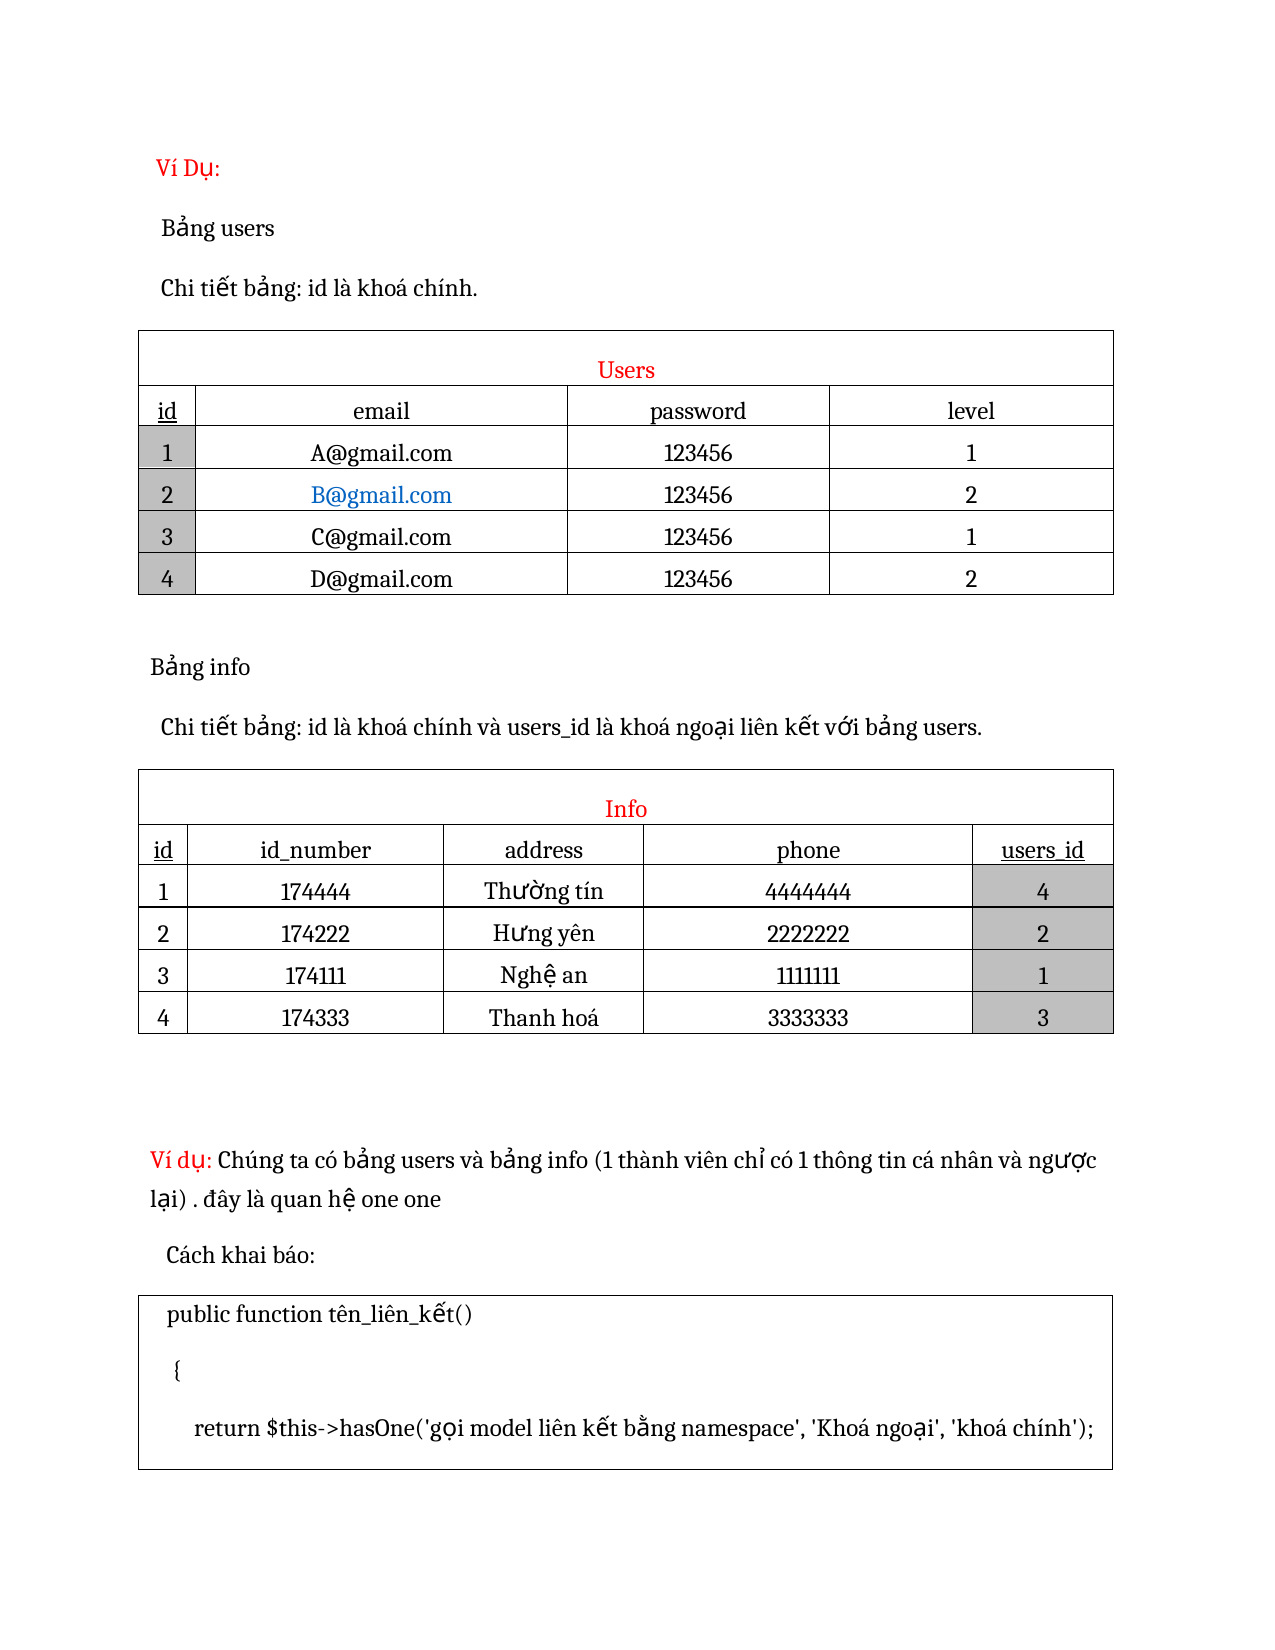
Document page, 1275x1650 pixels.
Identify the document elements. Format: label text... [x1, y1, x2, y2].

table_cell 4 [139, 553, 195, 594]
text Ví dụ: Chúng ta có bảng users và bảng info (1 thành viên chỉ có 1 thông tin cá nhân và ngược lại) . đây là quan hệ one one [150, 1142, 1125, 1215]
table_cell C@gmail.com [196, 511, 567, 552]
table_cell users_id [973, 825, 1113, 864]
table_header Info [139, 770, 1113, 824]
table_cell id_number [188, 825, 443, 864]
text Cách khai báo: [150, 1241, 1125, 1270]
table_cell id [139, 825, 187, 864]
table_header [139, 1296, 1112, 1468]
table_cell 2 [973, 908, 1113, 949]
table_cell 2222222 [644, 908, 972, 949]
table_cell 1111111 [644, 950, 972, 991]
table_cell 2 [139, 469, 195, 510]
table_cell id [139, 386, 195, 425]
table_cell address [444, 825, 643, 864]
table_cell 3 [139, 950, 187, 991]
table_cell 4 [139, 992, 187, 1033]
text Bảng users [150, 210, 1125, 244]
table_cell 123456 [568, 553, 829, 594]
table_cell 123456 [568, 469, 829, 510]
text Chi tiết bảng: id là khoá chính. [150, 270, 1125, 304]
table_cell 1 [139, 426, 195, 467]
table_cell Thường tín [444, 865, 643, 906]
table_cell 1 [973, 950, 1113, 991]
table_cell 2 [139, 908, 187, 949]
table_cell 174222 [188, 908, 443, 949]
table_cell 1 [830, 511, 1113, 552]
text Ví Dụ: [150, 150, 1125, 184]
table_cell 1 [139, 865, 187, 906]
table_cell 174111 [188, 950, 443, 991]
table_cell 4444444 [644, 865, 972, 906]
table_cell 3 [973, 992, 1113, 1033]
text Bảng info [150, 649, 1125, 683]
table_cell email [196, 386, 567, 425]
table_cell Hưng yên [444, 908, 643, 949]
table_cell 3 [139, 511, 195, 552]
table_cell B@gmail.com [196, 469, 567, 510]
table_cell 123456 [568, 511, 829, 552]
table_cell 1 [830, 426, 1113, 467]
table_cell 4 [973, 865, 1113, 906]
table_cell Nghệ an [444, 950, 643, 991]
table_cell 2 [830, 469, 1113, 510]
table_cell A@gmail.com [196, 426, 567, 467]
table_header Users [139, 331, 1113, 385]
table_cell phone [644, 825, 972, 864]
table_cell 123456 [568, 426, 829, 467]
table_cell 3333333 [644, 992, 972, 1033]
table_cell password [568, 386, 829, 425]
text Chi tiết bảng: id là khoá chính và users_id là khoá ngoại liên kết với bảng users. [150, 709, 1125, 743]
table_cell level [830, 386, 1113, 425]
table_cell Thanh hoá [444, 992, 643, 1033]
table_cell D@gmail.com [196, 553, 567, 594]
table_cell 174444 [188, 865, 443, 906]
table_cell 174333 [188, 992, 443, 1033]
table_cell 2 [830, 553, 1113, 594]
